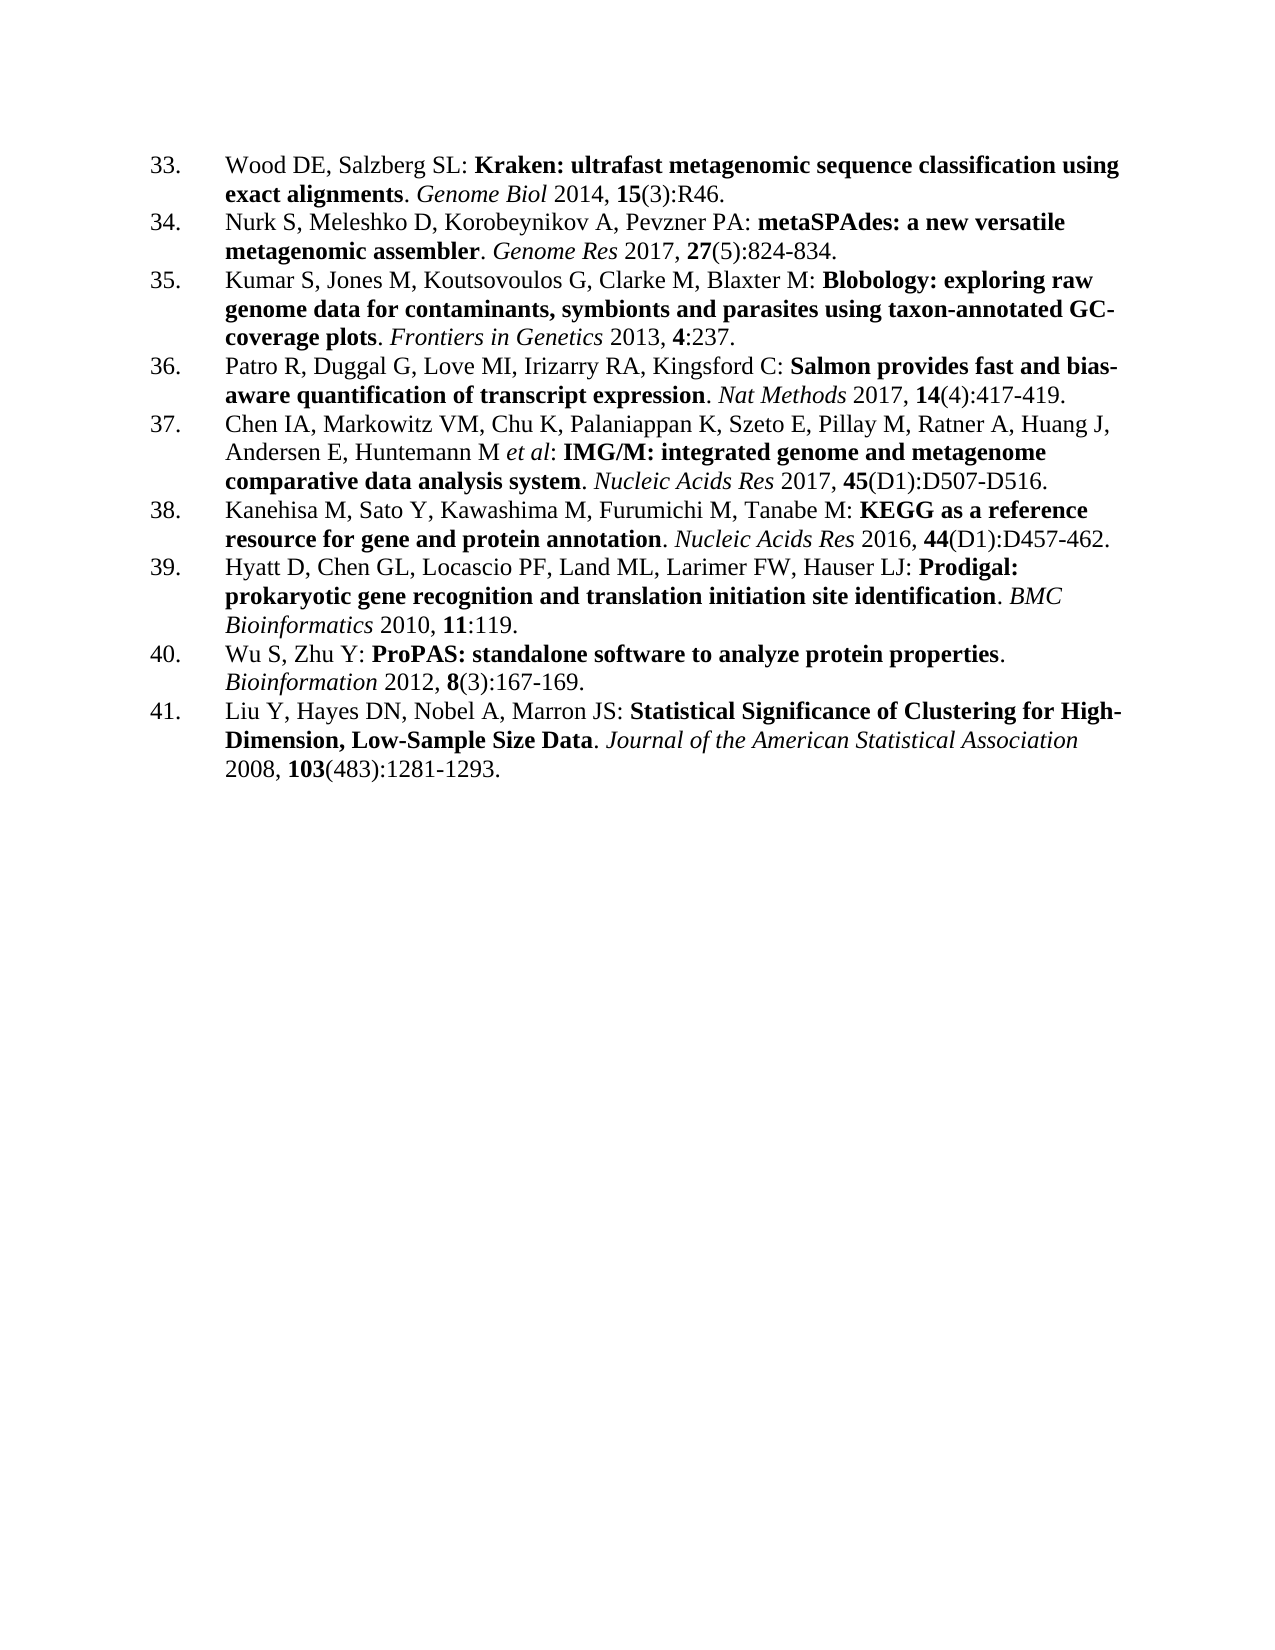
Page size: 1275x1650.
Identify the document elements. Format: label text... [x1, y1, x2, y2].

text 37. Chen IA, Markowitz VM, Chu K, Palaniappan K, Szeto E, Pillay M, Ratner A, Huang J, Andersen E, Huntemann M et al: IMG/M: integrated genome and metagenome comparative data analysis system. Nucleic Acids Res 2017, 45(D1):D507-D516. [150, 409, 1125, 495]
text 38. Kanehisa M, Sato Y, Kawashima M, Furumichi M, Tanabe M: KEGG as a reference resource for gene and protein annotation. Nucleic Acids Res 2016, 44(D1):D457-462. [150, 495, 1125, 552]
text 39. Hyatt D, Chen GL, Locascio PF, Land ML, Larimer FW, Hauser LJ: Prodigal: prokaryotic gene recognition and translation initiation site identification. BMC Bioinformatics 2010, 11:119. [150, 552, 1125, 639]
text 35. Kumar S, Jones M, Koutsovoulos G, Clarke M, Blaxter M: Blobology: exploring raw genome data for contaminants, symbionts and parasites using taxon-annotated GC-coverage plots. Frontiers in Genetics 2013, 4:237. [150, 265, 1125, 351]
text 33. Wood DE, Salzberg SL: Kraken: ultrafast metagenomic sequence classification using exact alignments. Genome Biol 2014, 15(3):R46. [150, 150, 1125, 207]
text 36. Patro R, Duggal G, Love MI, Irizarry RA, Kingsford C: Salmon provides fast and bias-aware quantification of transcript expression. Nat Methods 2017, 14(4):417-419. [150, 351, 1125, 409]
text 34. Nurk S, Meleshko D, Korobeynikov A, Pevzner PA: metaSPAdes: a new versatile metagenomic assembler. Genome Res 2017, 27(5):824-834. [150, 207, 1125, 265]
text 41. Liu Y, Hayes DN, Nobel A, Marron JS: Statistical Significance of Clustering for High-Dimension, Low-Sample Size Data. Journal of the American Statistical Association 2008, 103(483):1281-1293. [150, 696, 1125, 782]
text 40. Wu S, Zhu Y: ProPAS: standalone software to analyze protein properties. Bioinformation 2012, 8(3):167-169. [150, 639, 1125, 696]
